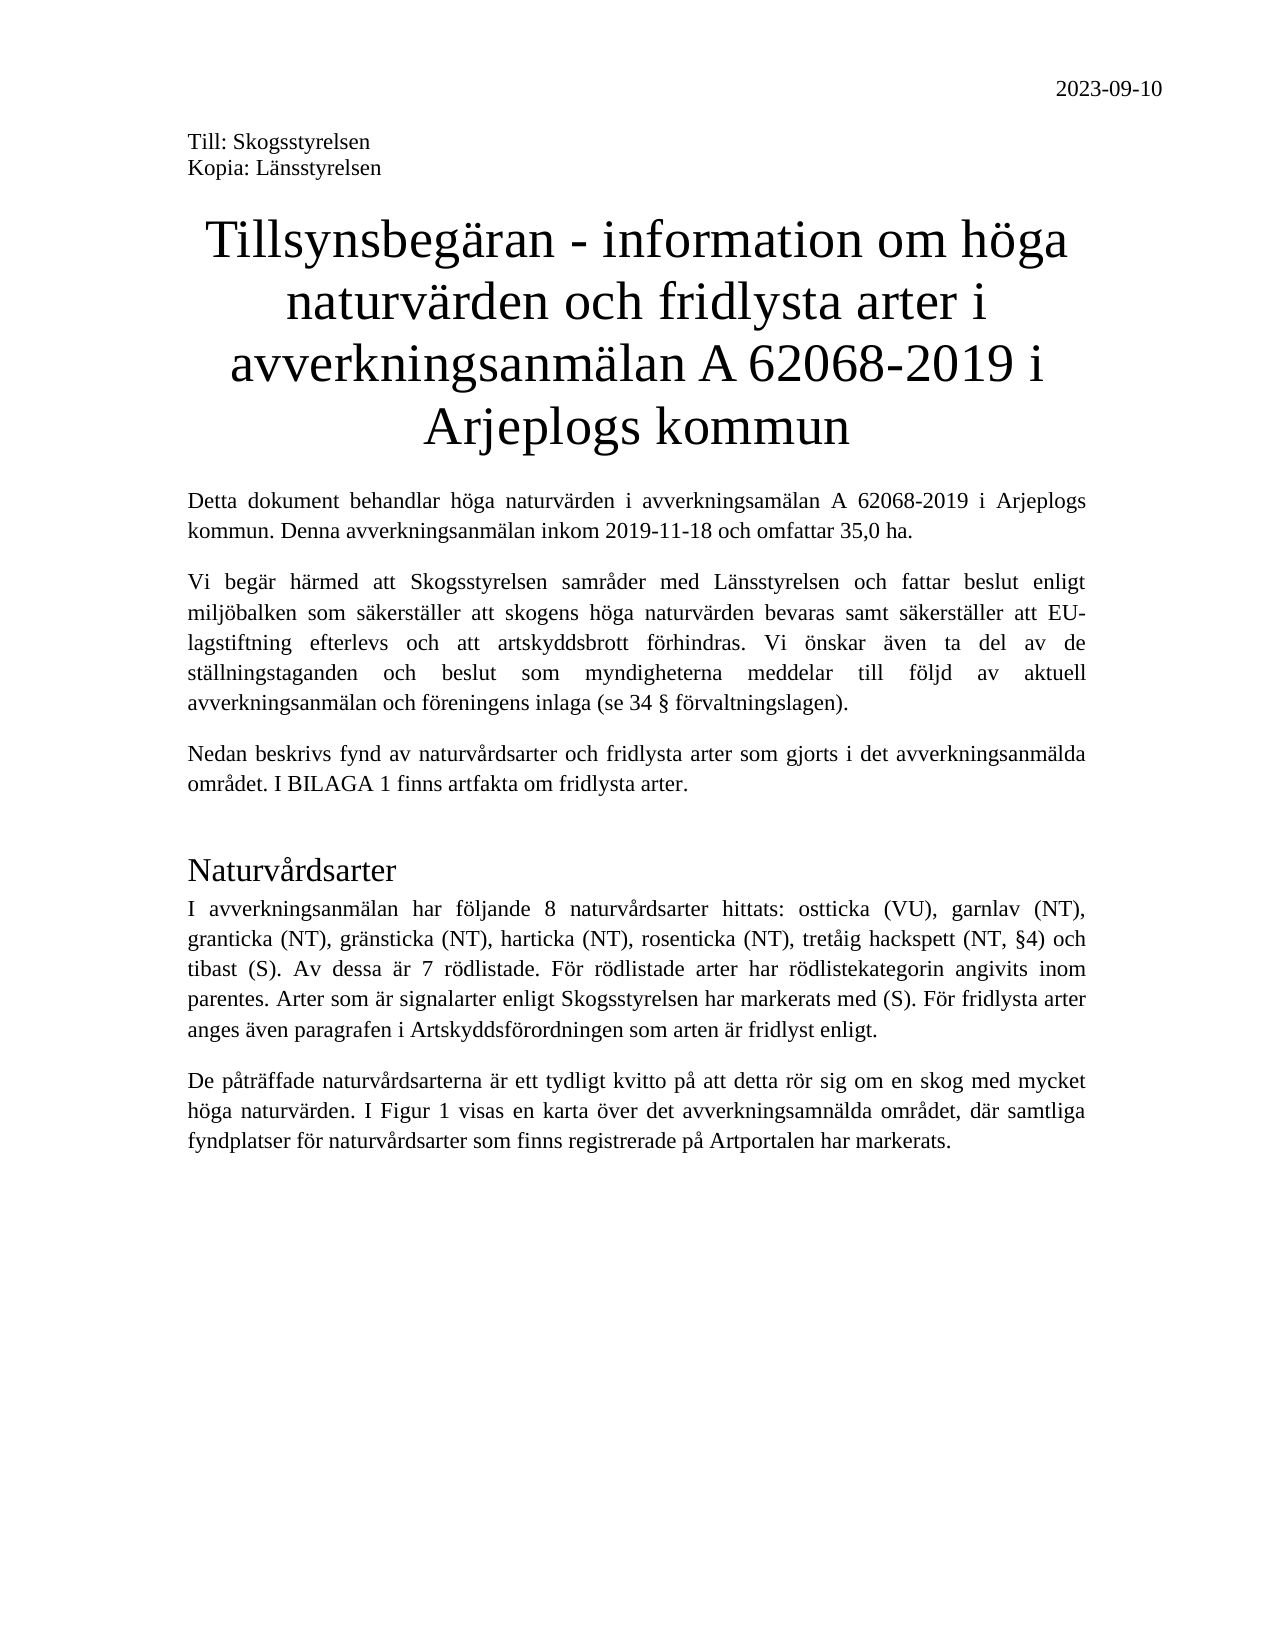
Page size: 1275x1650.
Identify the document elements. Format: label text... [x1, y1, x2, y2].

text De påträffade naturvårdsarterna är ett tydligt kvitto på att detta rör sig om en skog med mycket höga naturvärden. I Figur 1 visas en karta över det avverkningsamnälda området, där samtliga fyndplatser för naturvårdsarter som finns registrerade på Artportalen har markerats. [187, 1067, 1087, 1153]
text Nedan beskrivs fynd av naturvårdsarter och fridlysta arter som gjorts i det avverkningsanmälda området. I BILAGA 1 finns artfakta om fridlysta arter. [187, 740, 1087, 797]
text Vi begär härmed att Skogsstyrelsen samråder med Länsstyrelsen och fattar beslut enligt miljöbalken som säkerställer att skogens höga naturvärden bevaras samt säkerställer att EU-lagstiftning efterlevs och att artskyddsbrott förhindras. Vi önskar även ta del av de ställningstaganden och beslut som myndigheterna meddelar till följd av aktuell avverkningsanmälan och föreningens inlaga (se 34 § förvaltningslagen). [187, 568, 1087, 716]
title Tillsynsbegäran - information om höga naturvärden och fridlysta arter i avverkningsanmälan A 62068-2019 i Arjeplogs kommun [187, 207, 1087, 456]
subtitle Naturvårdsarter [187, 851, 1087, 889]
text I avverkningsanmälan har följande 8 naturvårdsarter hittats: ostticka (VU), garnlav (NT), granticka (NT), gränsticka (NT), harticka (NT), rosenticka (NT), tretåig hackspett (NT, §4) och tibast (S). Av dessa är 7 rödlistade. För rödlistade arter har rödlistekategorin angivits inom parentes. Arter som är signalarter enligt Skogsstyrelsen har markerats med (S). För fridlysta arter anges även paragrafen i Artskyddsförordningen som arten är fridlyst enligt. [187, 895, 1087, 1042]
text Detta dokument behandlar höga naturvärden i avverkningsamälan A 62068-2019 i Arjeplogs kommun. Denna avverkningsanmälan inkom 2019-11-18 och omfattar 35,0 ha. [187, 487, 1087, 544]
